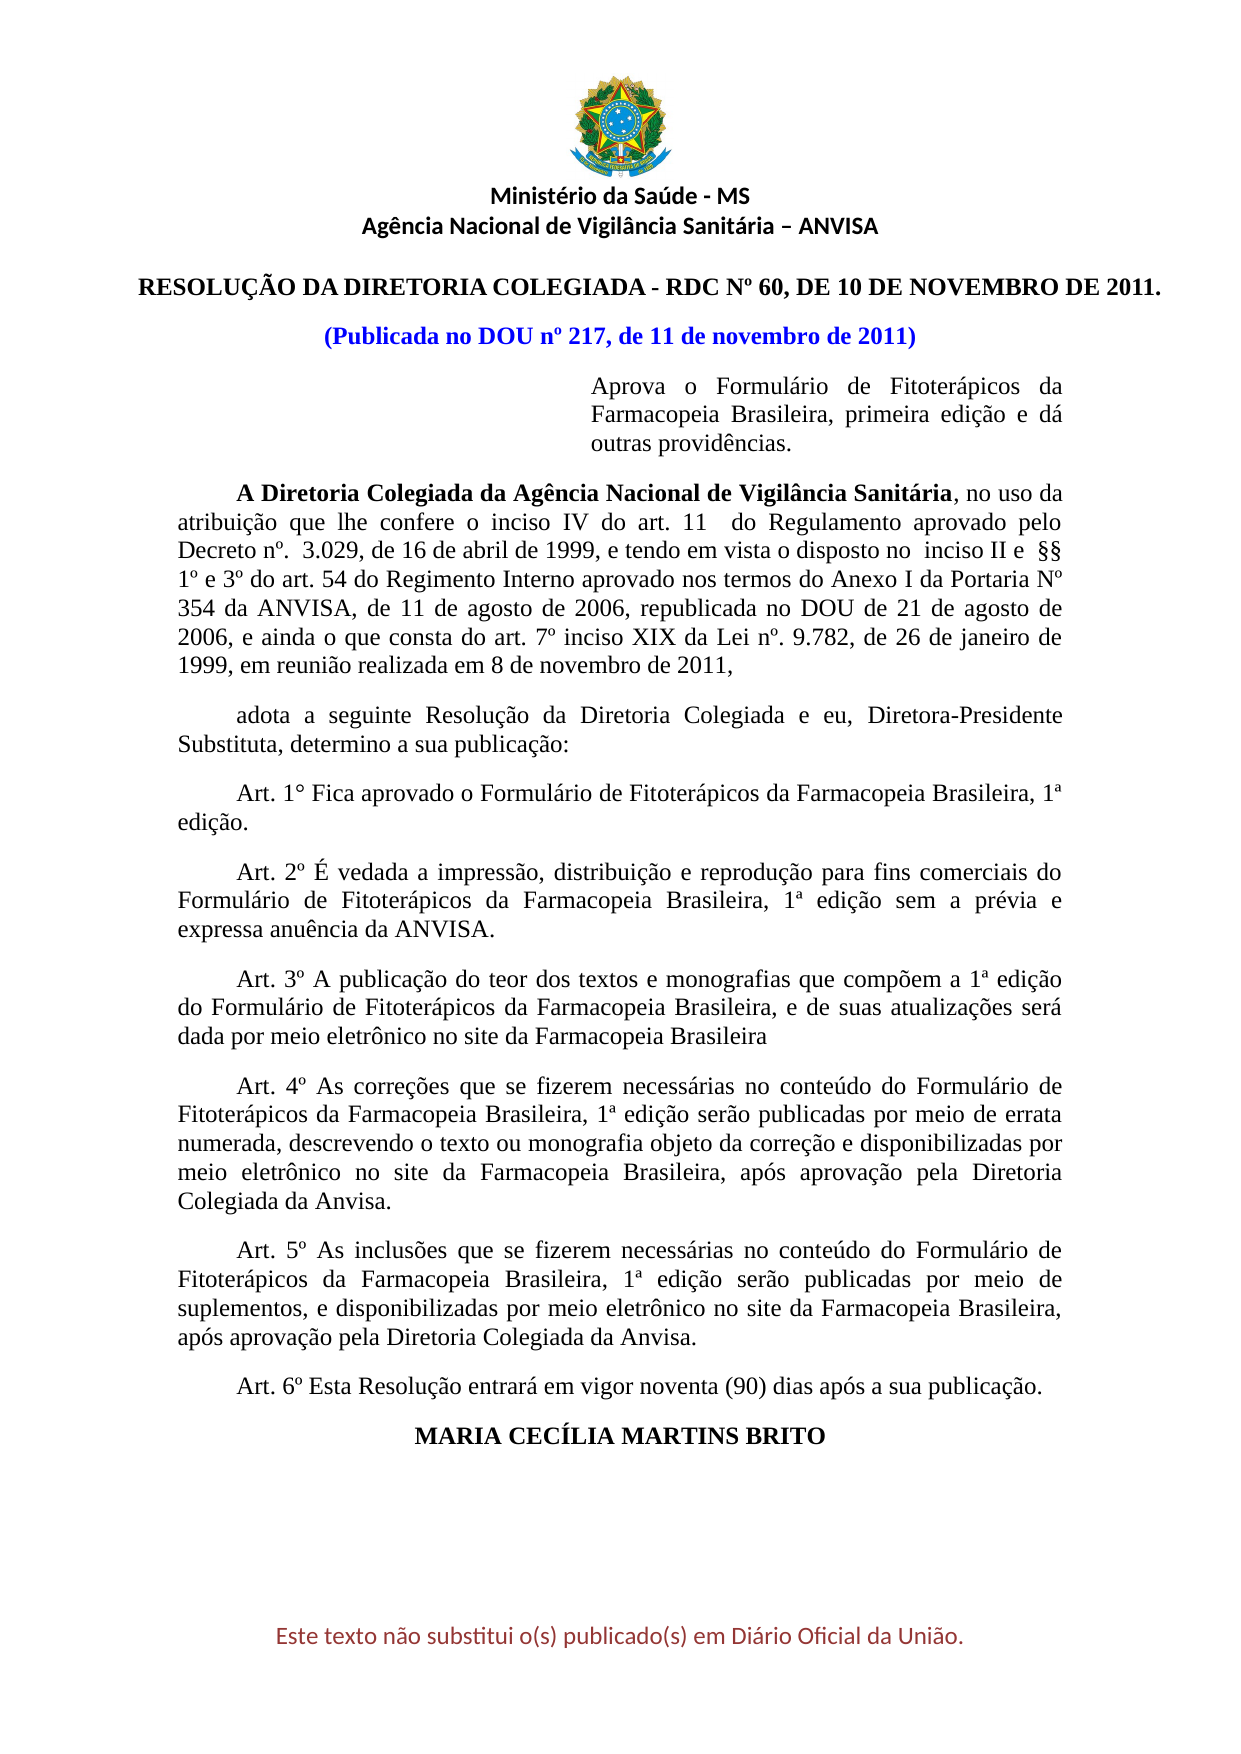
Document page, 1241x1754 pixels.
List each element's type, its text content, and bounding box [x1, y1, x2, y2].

text Art. 1° Fica aprovado o Formulário de Fitoterápicos da Farmacopeia Brasileira, 1ª edição. [177, 778, 1063, 836]
picture [566, 73, 674, 180]
text A Diretoria Colegiada da Agência Nacional de Vigilância Sanitária, no uso da atribuição que lhe confere o inciso IV do art. 11 do Regulamento aprovado pelo Decreto nº. 3.029, de 16 de abril de 1999, e tendo em vista o disposto no inciso II e §§ 1º e 3º do art. 54 do Regimento Interno aprovado nos termos do Anexo I da Portaria Nº 354 da ANVISA, de 11 de agosto de 2006, republicada no DOU de 21 de agosto de 2006, e ainda o que consta do art. 7º inciso XIX da Lei nº. 9.782, de 26 de janeiro de 1999, em reunião realizada em 8 de novembro de 2011, [177, 478, 1063, 679]
text Art. 2º É vedada a impressão, distribuição e reprodução para fins comerciais do Formulário de Fitoterápicos da Farmacopeia Brasileira, 1ª edição sem a prévia e expressa anuência da ANVISA. [177, 857, 1063, 943]
text Art. 5º As inclusões que se fizerem necessárias no conteúdo do Formulário de Fitoterápicos da Farmacopeia Brasileira, 1ª edição serão publicadas por meio de suplementos, e disponibilizadas por meio eletrônico no site da Farmacopeia Brasileira, após aprovação pela Diretoria Colegiada da Anvisa. [177, 1235, 1063, 1350]
text Art. 3º A publicação do teor dos textos e monografias que compõem a 1ª edição do Formulário de Fitoterápicos da Farmacopeia Brasileira, e de suas atualizações será dada por meio eletrônico no site da Farmacopeia Brasileira [177, 964, 1063, 1050]
text Art. 4º As correções que se fizerem necessárias no conteúdo do Formulário de Fitoterápicos da Farmacopeia Brasileira, 1ª edição serão publicadas por meio de errata numerada, descrevendo o texto ou monografia objeto da correção e disponibilizadas por meio eletrônico no site da Farmacopeia Brasileira, após aprovação pela Diretoria Colegiada da Anvisa. [177, 1071, 1063, 1214]
text adota a seguinte Resolução da Diretoria Colegiada e eu, Diretora-Presidente Substituta, determino a sua publicação: [177, 700, 1063, 757]
text (Publicada no DOU nº 217, de 11 de novembro de 2011) [177, 321, 1063, 350]
text Art. 6º Esta Resolução entrará em vigor noventa (90) dias após a sua publicação. [177, 1371, 1063, 1400]
text Aprova o Formulário de Fitoterápicos da Farmacopeia Brasileira, primeira edição e dá outras providências. [591, 371, 1063, 457]
subtitle MARIA CECÍLIA MARTINS BRITO [177, 1421, 1063, 1449]
subtitle RESOLUÇÃO DA DIRETORIA COLEGIADA - RDC Nº 60, DE 10 DE NOVEMBRO DE 2011. [118, 272, 1181, 300]
